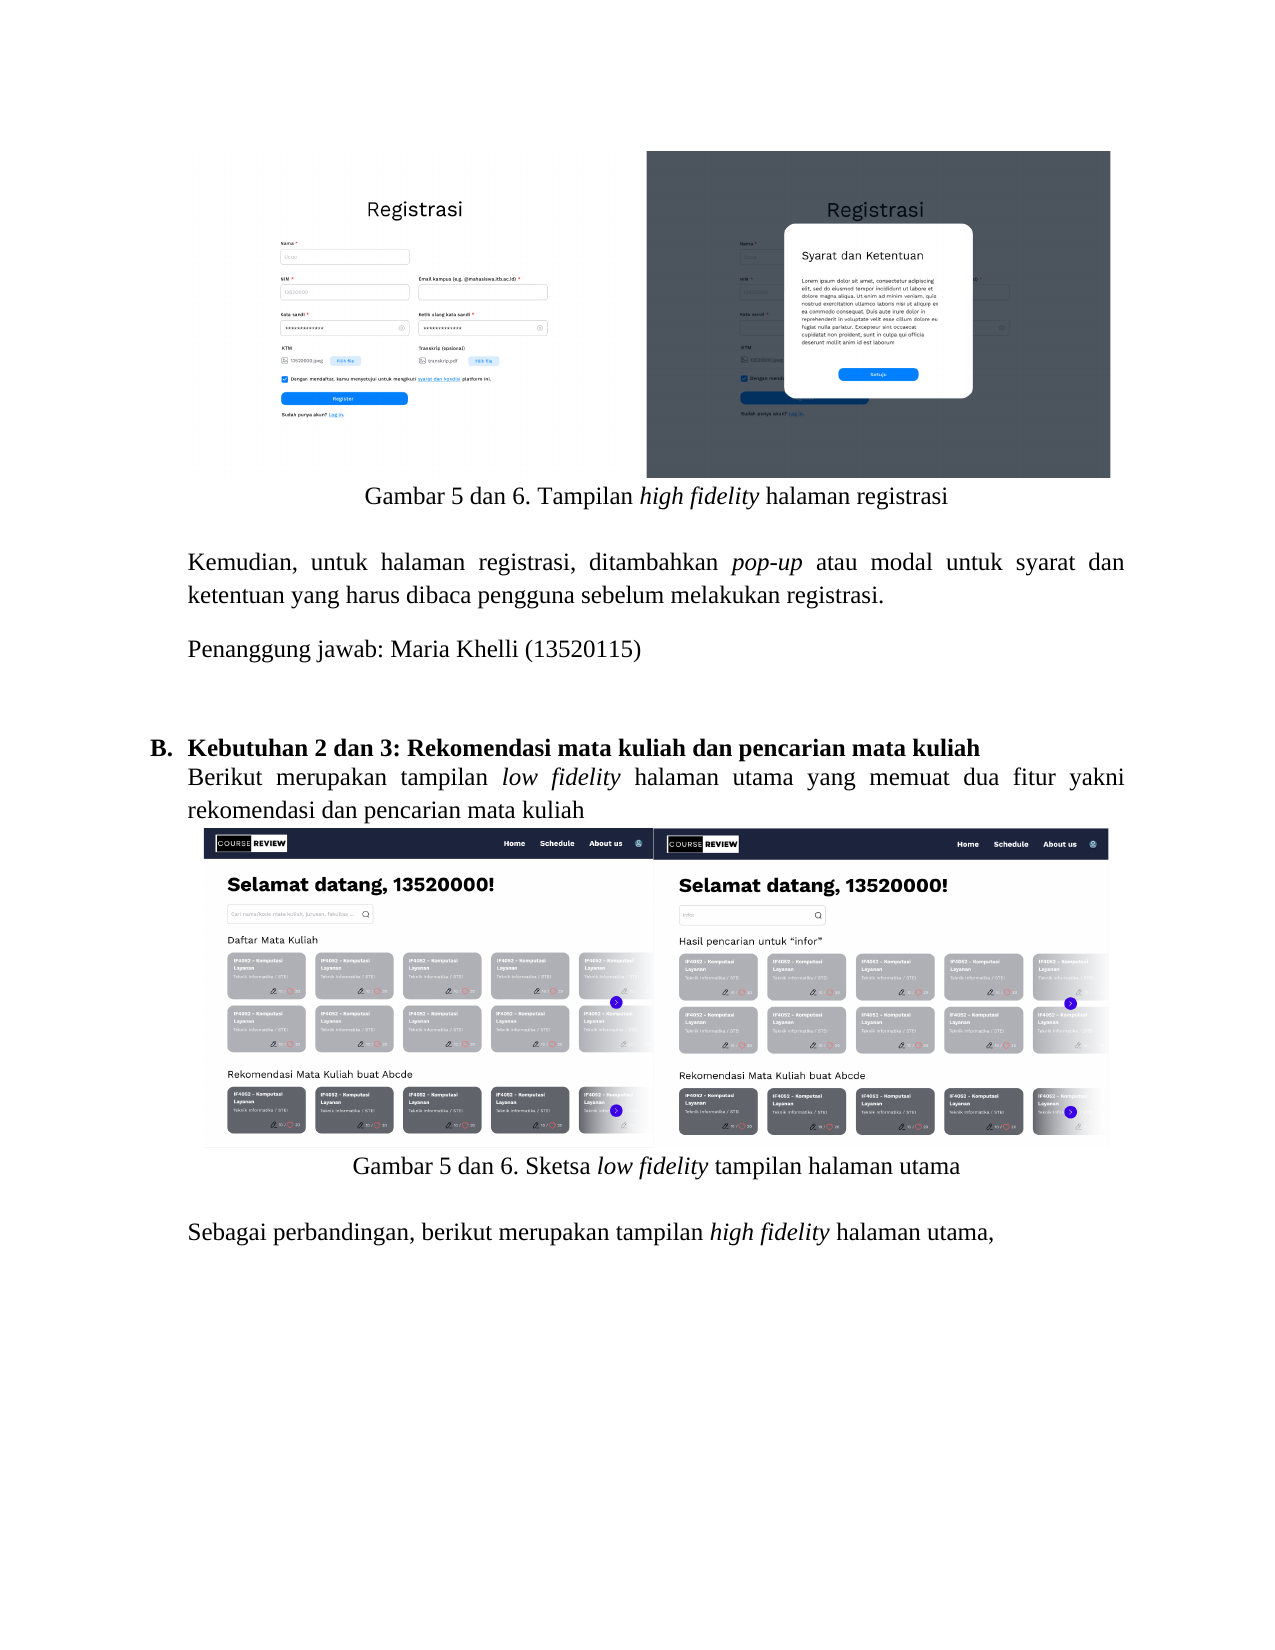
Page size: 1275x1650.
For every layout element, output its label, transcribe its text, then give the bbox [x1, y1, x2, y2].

picture [187, 150, 1111, 478]
text Gambar 5 dan 6. Sketsa low fidelity tampilan halaman utama [187, 1151, 1125, 1180]
text Penanggung jawab: Maria Khelli (13520115) [187, 634, 1125, 663]
text Kemudian, untuk halaman registrasi, ditambahkan pop-up atau modal untuk syarat dan ketentuan yang harus dibaca pengguna sebelum melakukan registrasi. [187, 547, 1125, 609]
text Sebagai perbandingan, berikut merupakan tampilan high fidelity halaman utama, [187, 1217, 1125, 1246]
subtitle Kebutuhan 2 dan 3: Rekomendasi mata kuliah dan pencarian mata kuliah [150, 733, 1125, 762]
text Berikut merupakan tampilan low fidelity halaman utama yang memuat dua fitur yakni rekomendasi dan pencarian mata kuliah [187, 762, 1125, 824]
picture [203, 828, 1109, 1148]
text Gambar 5 dan 6. Tampilan high fidelity halaman registrasi [187, 481, 1125, 510]
